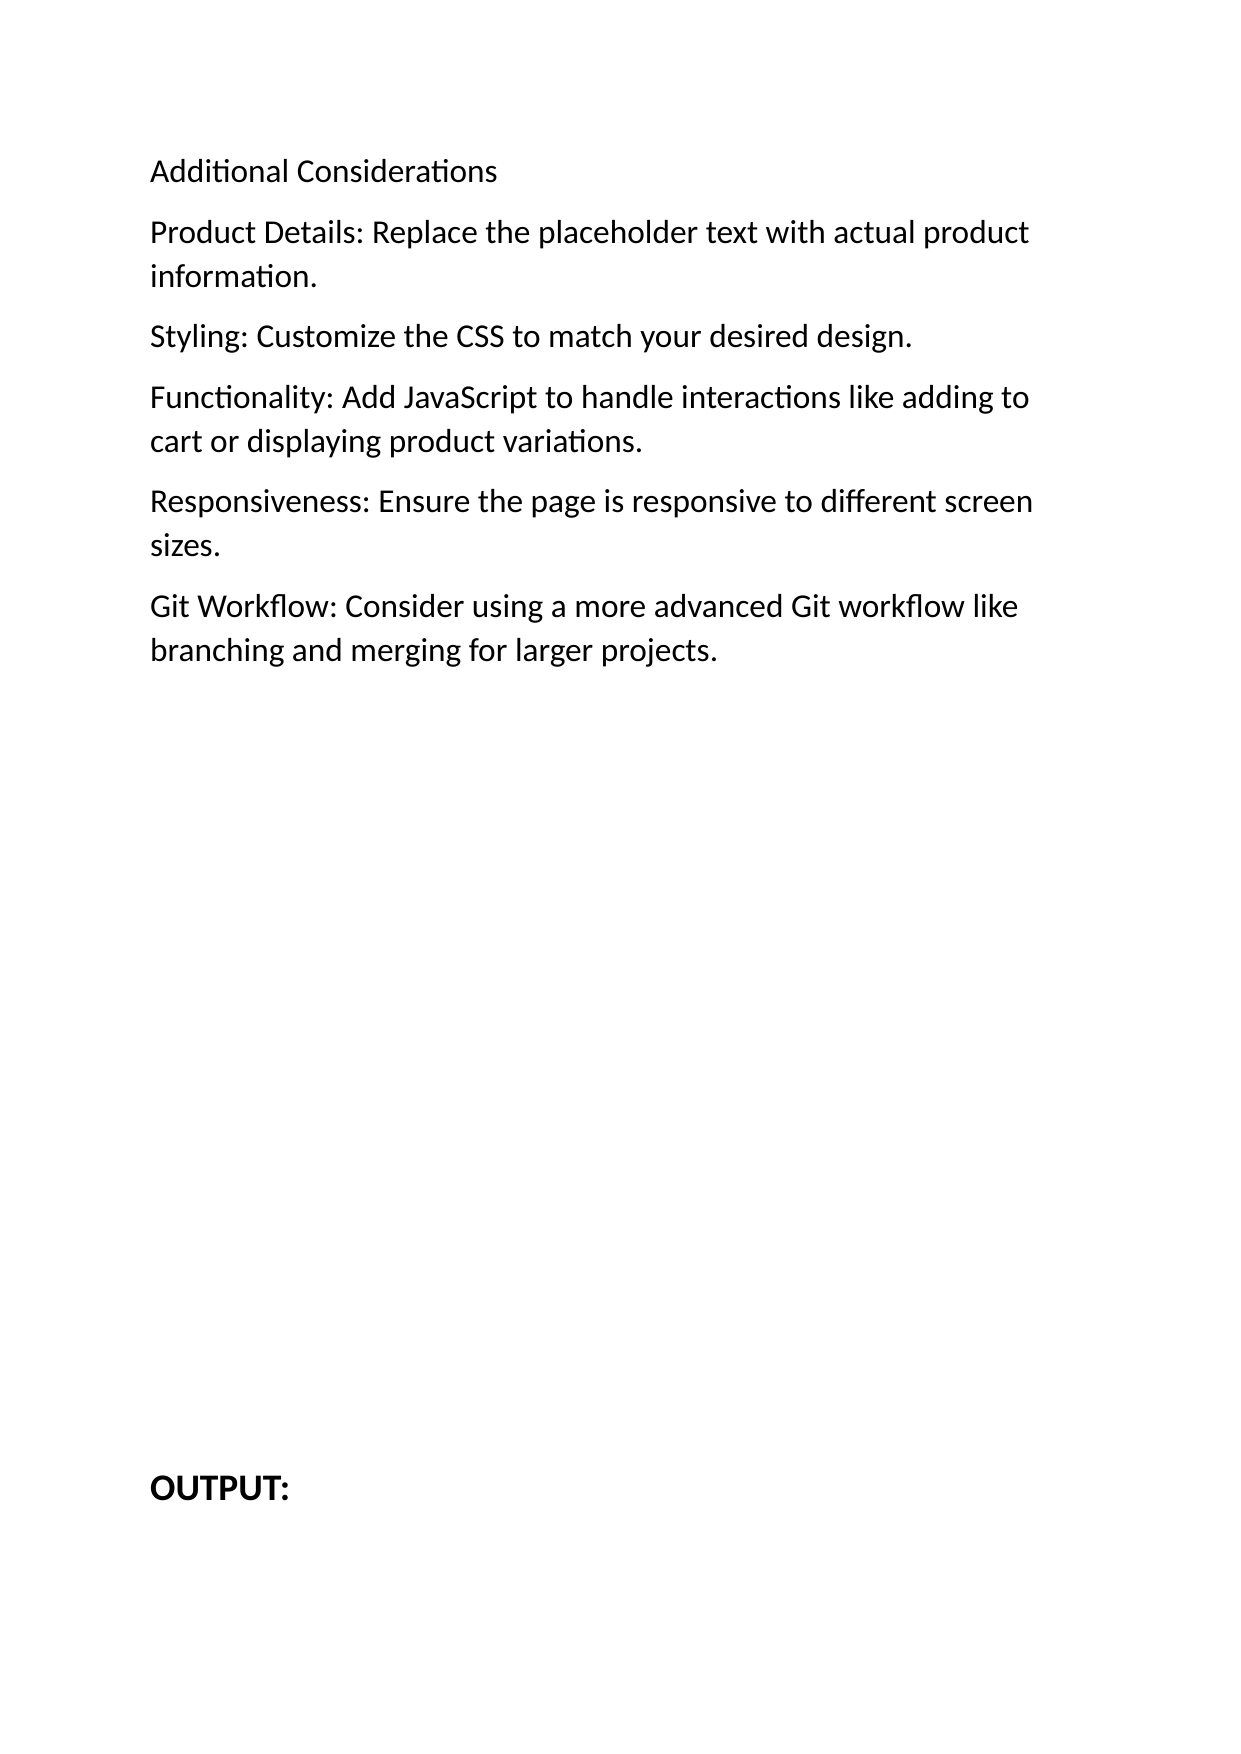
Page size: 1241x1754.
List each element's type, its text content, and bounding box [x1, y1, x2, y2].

text OUTPUT: [150, 1464, 1090, 1510]
text Additional Considerations [150, 150, 1090, 191]
text Styling: Customize the CSS to match your desired design. [150, 315, 1090, 356]
text Product Details: Replace the placeholder text with actual product information. [150, 211, 1090, 295]
text Responsiveness: Ensure the page is responsive to different screen sizes. [150, 480, 1090, 565]
text Functionality: Add JavaScript to handle interactions like adding to cart or displaying product variations. [150, 376, 1090, 461]
text Git Workflow: Consider using a more advanced Git workflow like branching and merging for larger projects. [150, 585, 1090, 670]
